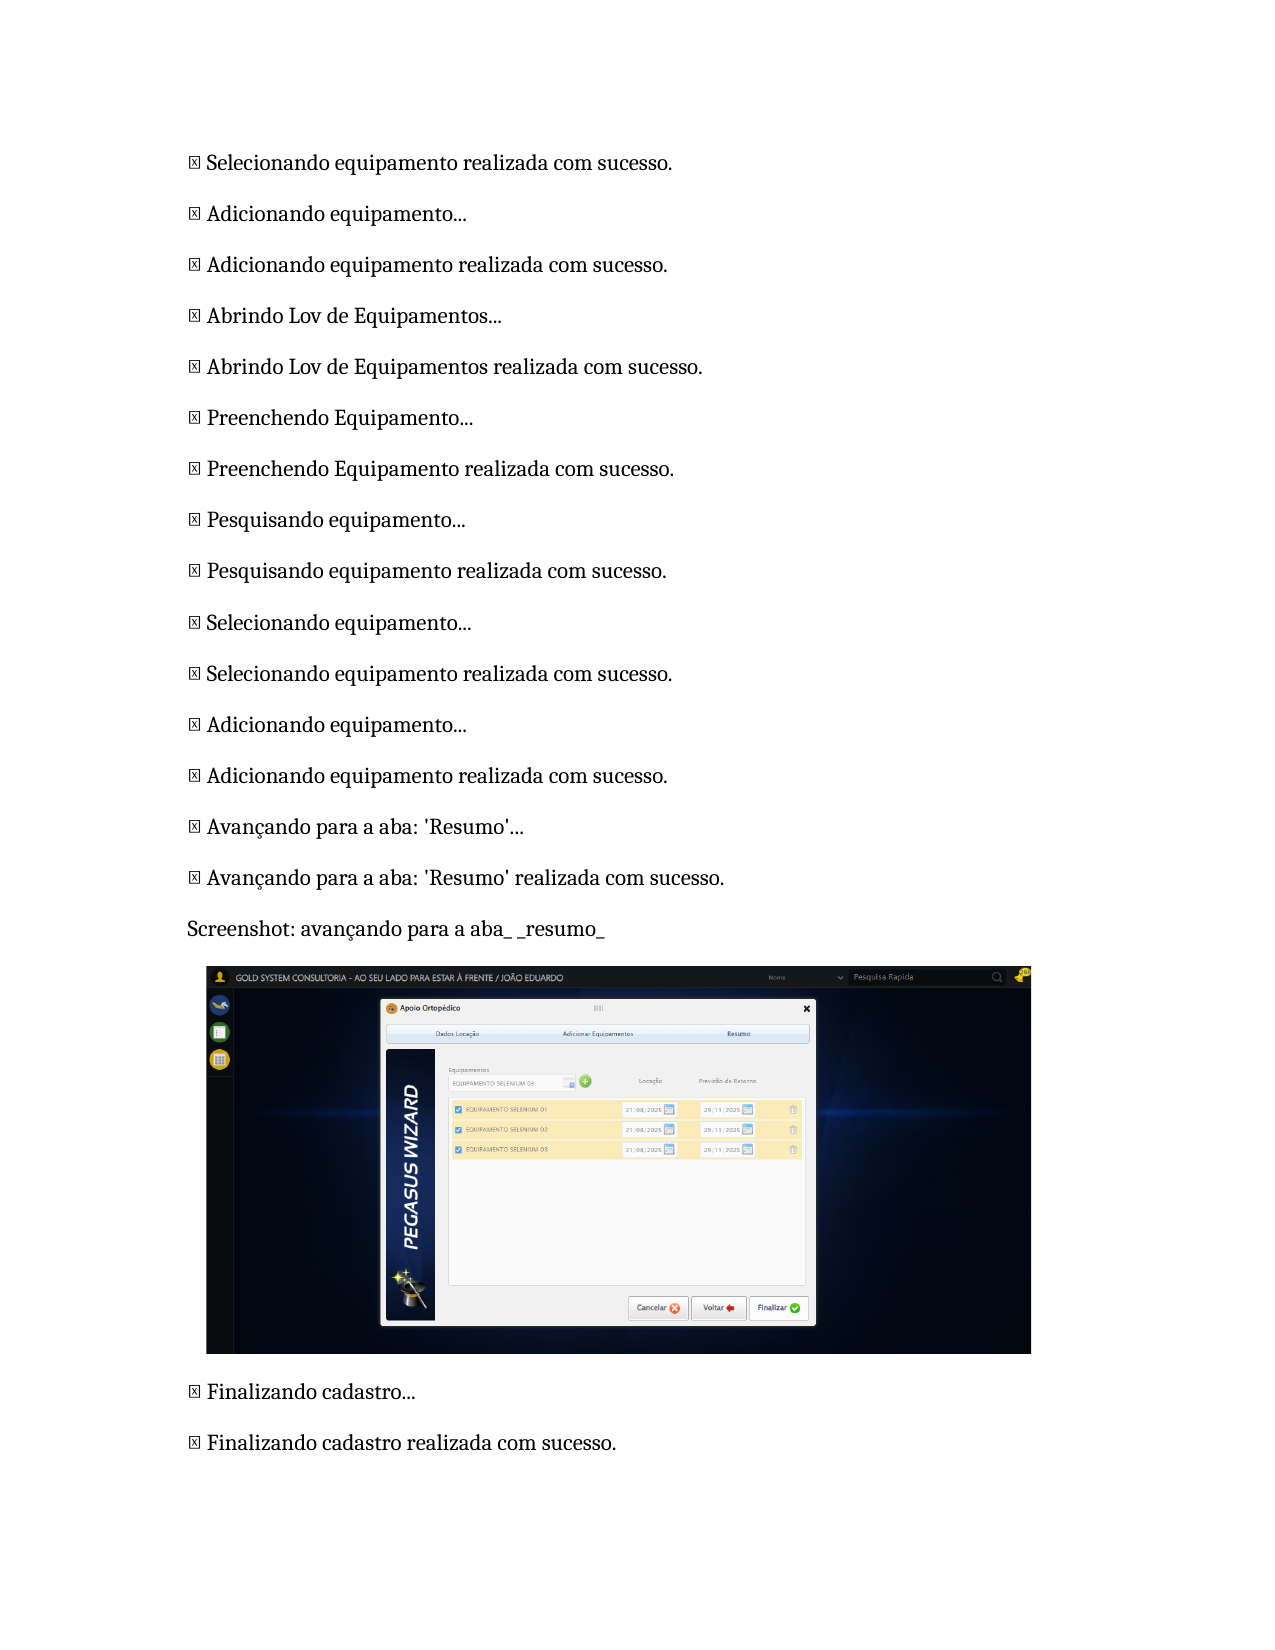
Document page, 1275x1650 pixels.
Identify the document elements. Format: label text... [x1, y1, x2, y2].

text ✅ Selecionando equipamento realizada com sucesso. [187, 150, 1087, 176]
text Screenshot: avançando para a aba_ _resumo_ [187, 916, 1087, 942]
text 🔄 Abrindo Lov de Equipamentos... [187, 303, 1087, 329]
text ✅ Preenchendo Equipamento realizada com sucesso. [187, 456, 1087, 483]
text ✅ Finalizando cadastro realizada com sucesso. [187, 1429, 1087, 1456]
text ✅ Pesquisando equipamento realizada com sucesso. [187, 558, 1087, 585]
picture [206, 966, 1032, 1354]
text 🔄 Pesquisando equipamento... [187, 507, 1087, 534]
text ✅ Avançando para a aba: 'Resumo' realizada com sucesso. [187, 864, 1087, 891]
text 🔄 Adicionando equipamento... [187, 711, 1087, 738]
text ✅ Adicionando equipamento realizada com sucesso. [187, 252, 1087, 278]
text ✅ Adicionando equipamento realizada com sucesso. [187, 762, 1087, 789]
text ✅ Selecionando equipamento realizada com sucesso. [187, 660, 1087, 687]
text 🔄 Finalizando cadastro... [187, 1378, 1087, 1405]
text 🔄 Preenchendo Equipamento... [187, 405, 1087, 432]
text 🔄 Adicionando equipamento... [187, 201, 1087, 227]
text 🔄 Selecionando equipamento... [187, 609, 1087, 636]
text ✅ Abrindo Lov de Equipamentos realizada com sucesso. [187, 354, 1087, 381]
text 🔄 Avançando para a aba: 'Resumo'... [187, 813, 1087, 840]
